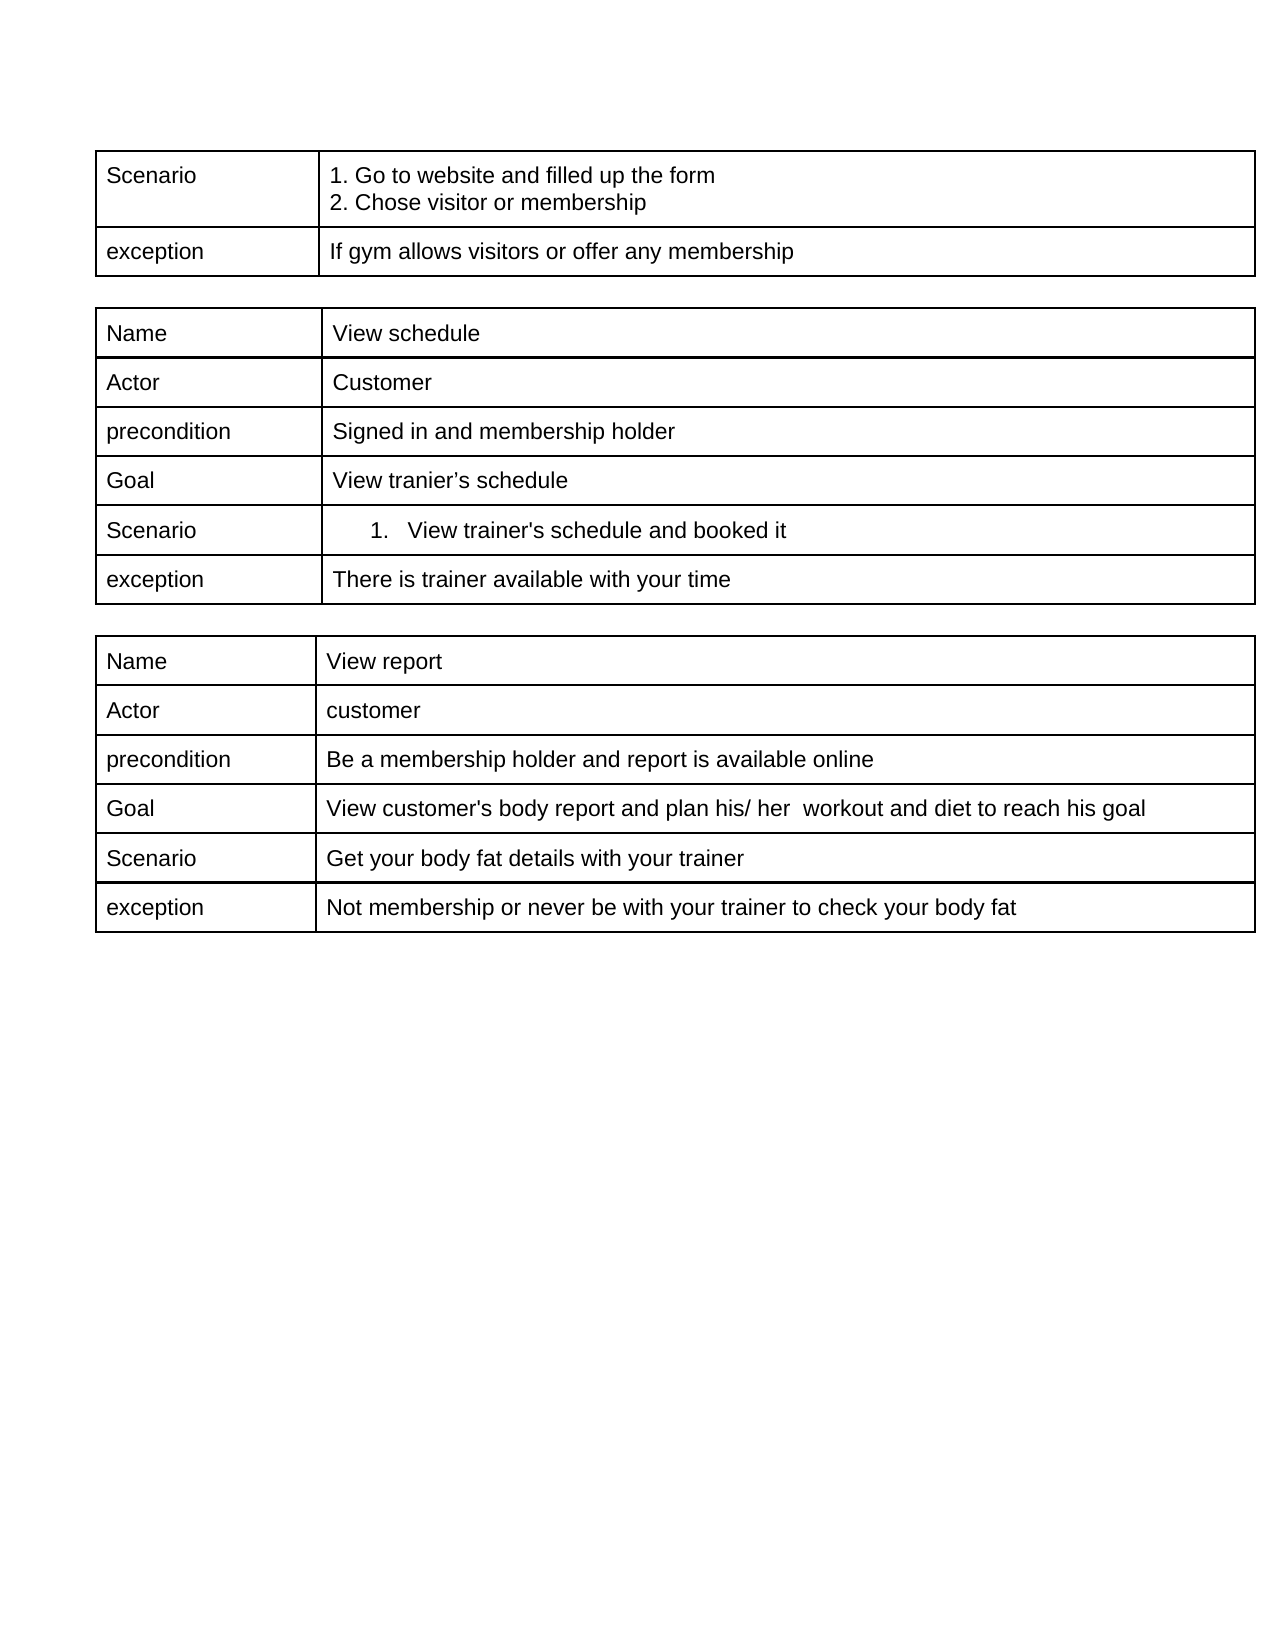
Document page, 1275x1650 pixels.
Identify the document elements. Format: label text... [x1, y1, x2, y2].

table_cell Be a membership holder and report is available online [317, 736, 1254, 783]
table_cell View customer's body report and plan his/ her workout and diet to reach his goal [317, 785, 1254, 832]
table_cell Actor [97, 686, 315, 734]
table_cell Scenario [97, 152, 318, 226]
table_cell Get your body fat details with your trainer [317, 834, 1254, 881]
table_cell precondition [97, 408, 321, 455]
table_cell Scenario [97, 834, 315, 881]
table_cell exception [97, 884, 315, 931]
table_header View report [317, 637, 1254, 684]
table_cell exception [97, 228, 318, 275]
table_header View schedule [323, 309, 1254, 356]
table_cell Signed in and membership holder [323, 408, 1254, 455]
table_cell Not membership or never be with your trainer to check your body fat [317, 884, 1254, 931]
table_cell Goal [97, 785, 315, 832]
table_cell 1. Go to website and filled up the form 2. Chose visitor or membership [320, 152, 1254, 226]
table_cell If gym allows visitors or offer any membership [320, 228, 1254, 275]
table_cell precondition [97, 736, 315, 783]
table_cell Scenario [97, 506, 321, 553]
table_header Name [97, 637, 315, 684]
table_cell Goal [97, 457, 321, 504]
table_cell View tranier’s schedule [323, 457, 1254, 504]
table_cell There is trainer available with your time [323, 556, 1254, 603]
table_header Name [97, 309, 321, 356]
table_cell View trainer's schedule and booked it [323, 506, 1254, 553]
table_cell Actor [97, 359, 321, 406]
table_cell customer [317, 686, 1254, 734]
table_cell Customer [323, 359, 1254, 406]
table_cell exception [97, 556, 321, 603]
